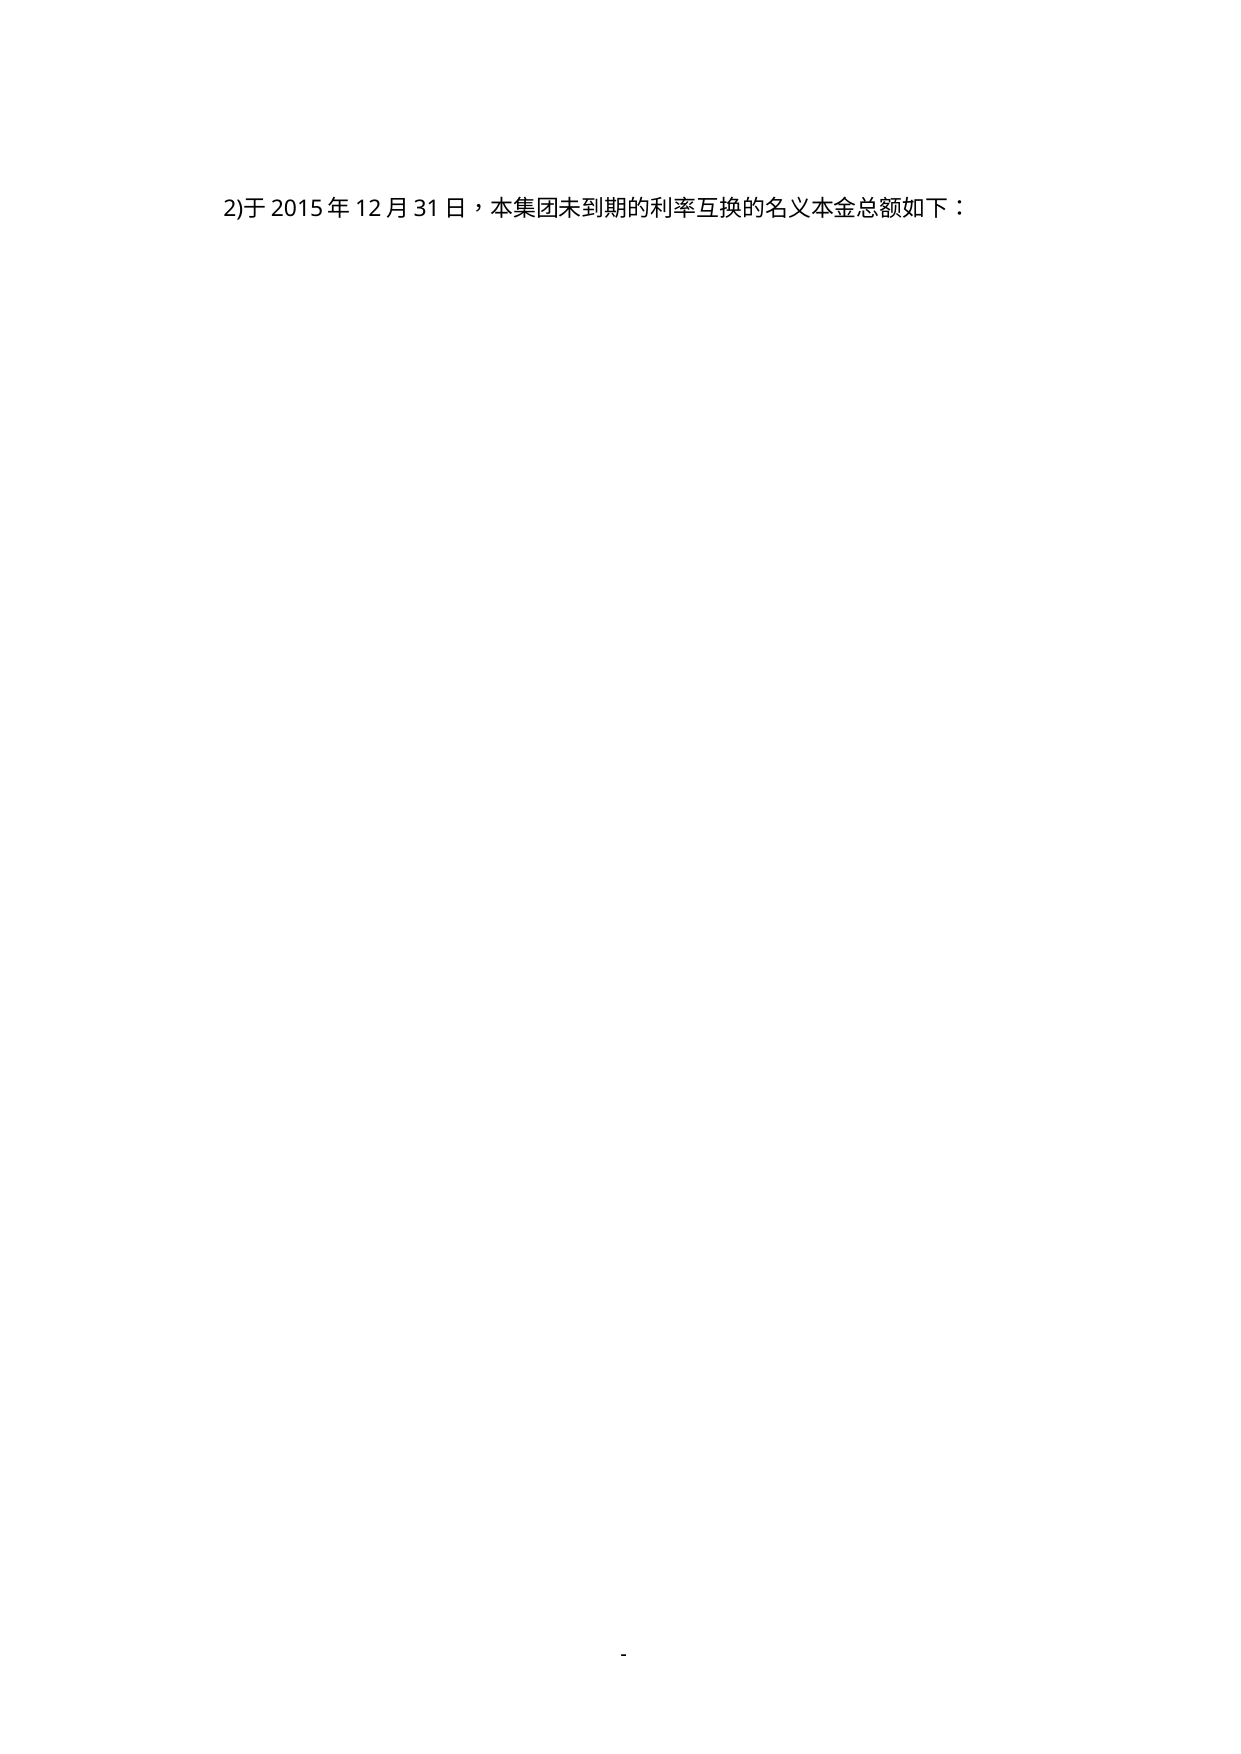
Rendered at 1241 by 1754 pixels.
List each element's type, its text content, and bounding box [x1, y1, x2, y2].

text 2)于2015年12月31日，本集团未到期的利率互换的名义本金总额如下： [223, 192, 1066, 223]
